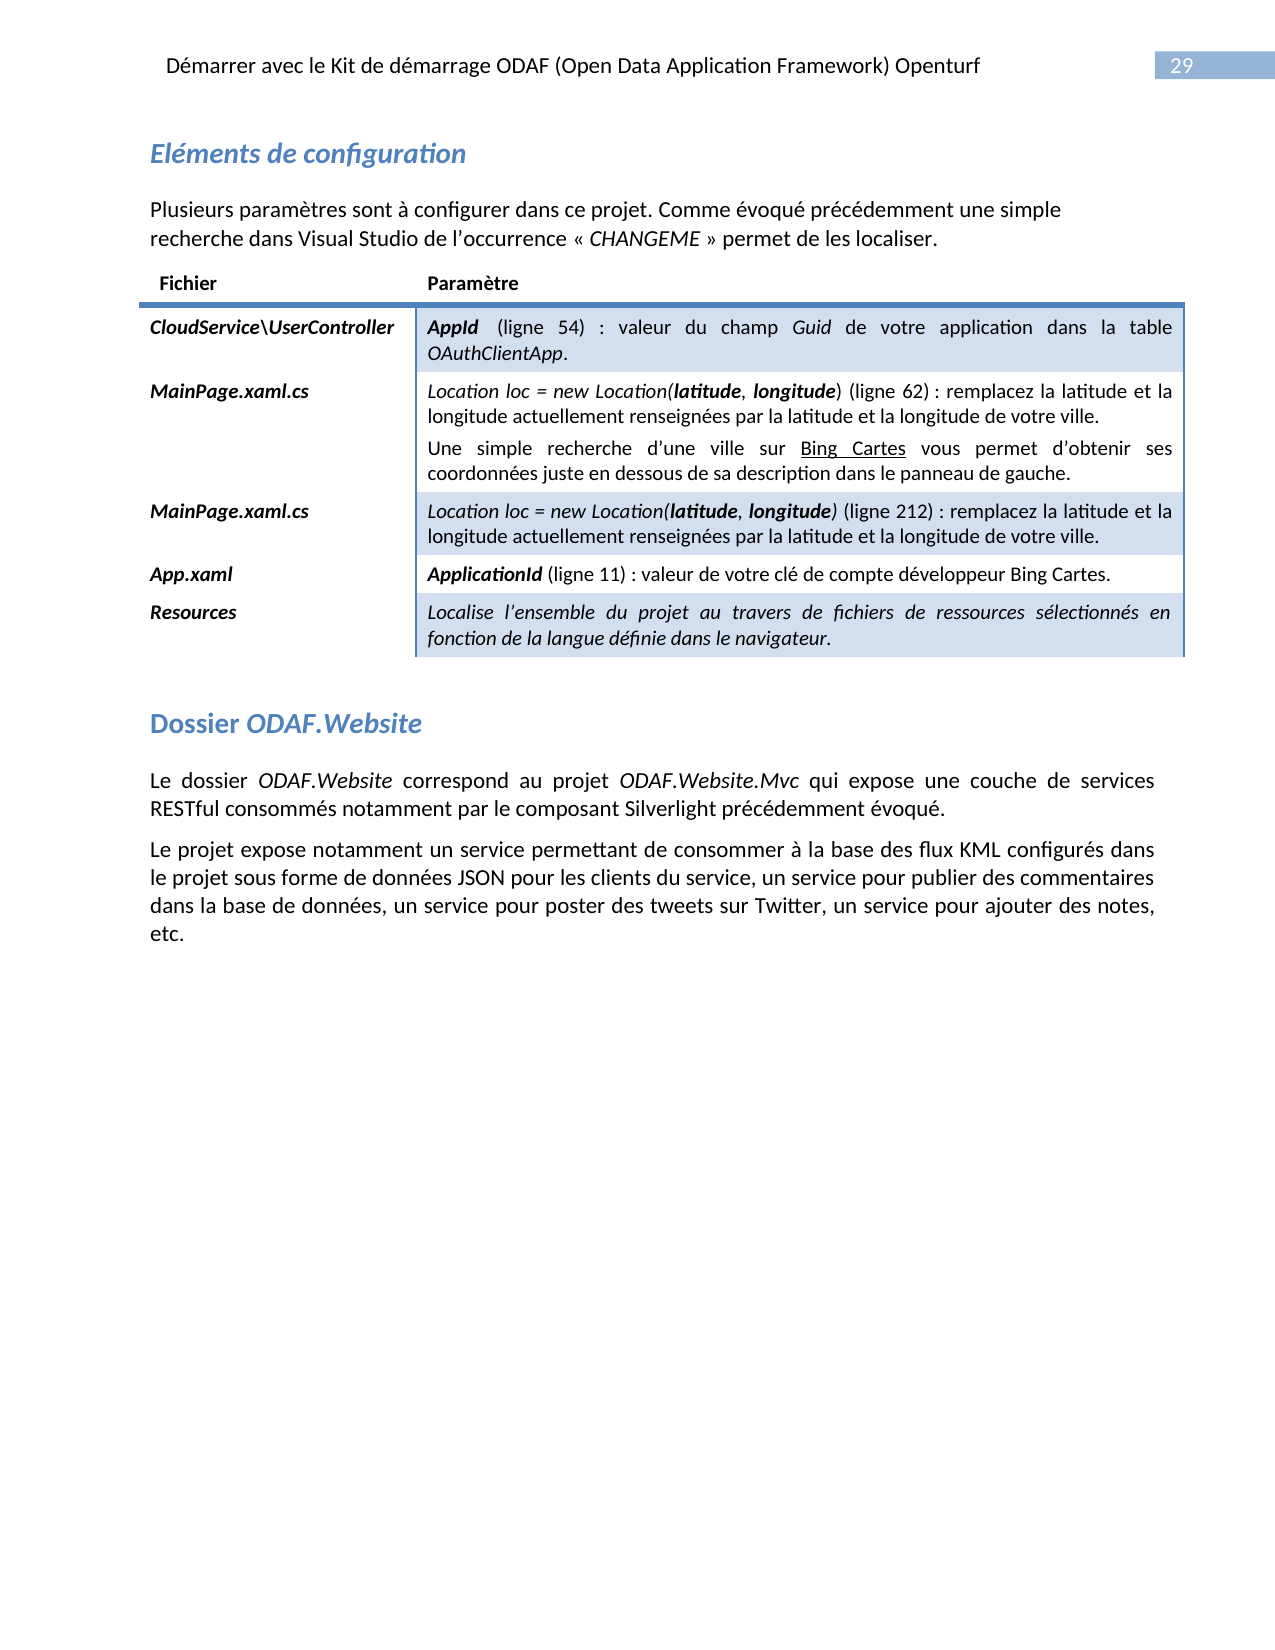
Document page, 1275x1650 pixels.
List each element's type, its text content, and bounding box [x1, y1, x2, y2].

table_cell MainPage.xaml.cs [139, 372, 415, 492]
table_cell Localise l’ensemble du projet au travers de fichiers de ressources sélectionnés en fonction de la langue définie dans le navigateur. [417, 593, 1183, 657]
table_header Paramètre [416, 264, 1184, 302]
table_cell CloudService\UserController [139, 308, 415, 372]
table_header Fichier [139, 264, 416, 302]
table_cell MainPage.xaml.cs [139, 492, 415, 555]
text Le dossier ODAF.Website correspond au projet ODAF.Website.Mvc qui expose une couche de services RESTful consommés notamment par le composant Silverlight précédemment évoqué. [150, 766, 1155, 822]
table_cell Location loc = new Location(latitude, longitude) (ligne 212) : remplacez la latitude et la longitude actuellement renseignées par la latitude et la longitude de votre ville. [417, 492, 1183, 555]
table_cell Location loc = new Location(latitude, longitude) (ligne 62) : remplacez la latitude et la longitude actuellement renseignées par la latitude et la longitude de votre ville. Une simple recherche d’une ville sur Bing Cartes vous permet d’obtenir ses coordonnées juste en dessous de sa description dans le panneau de gauche. [417, 372, 1183, 492]
table_cell AppId (ligne 54) : valeur du champ Guid de votre application dans la table OAuthClientApp. [417, 308, 1183, 372]
table_cell ApplicationId (ligne 11) : valeur de votre clé de compte développeur Bing Cartes. [417, 555, 1183, 593]
subtitle Dossier ODAF.Website [150, 706, 1155, 741]
table_cell App.xaml [139, 555, 415, 593]
text Le projet expose notamment un service permettant de consommer à la base des flux KML configurés dans le projet sous forme de données JSON pour les clients du service, un service pour publier des commentaires dans la base de données, un service pour poster des tweets sur Twitter, un service pour ajouter des notes, etc. [150, 835, 1155, 947]
text Plusieurs paramètres sont à configurer dans ce projet. Comme évoqué précédemment une simple recherche dans Visual Studio de l’occurrence « CHANGEME » permet de les localiser. [150, 196, 1155, 252]
table_cell Resources [139, 593, 415, 657]
subtitle Eléments de configuration [150, 135, 1155, 171]
